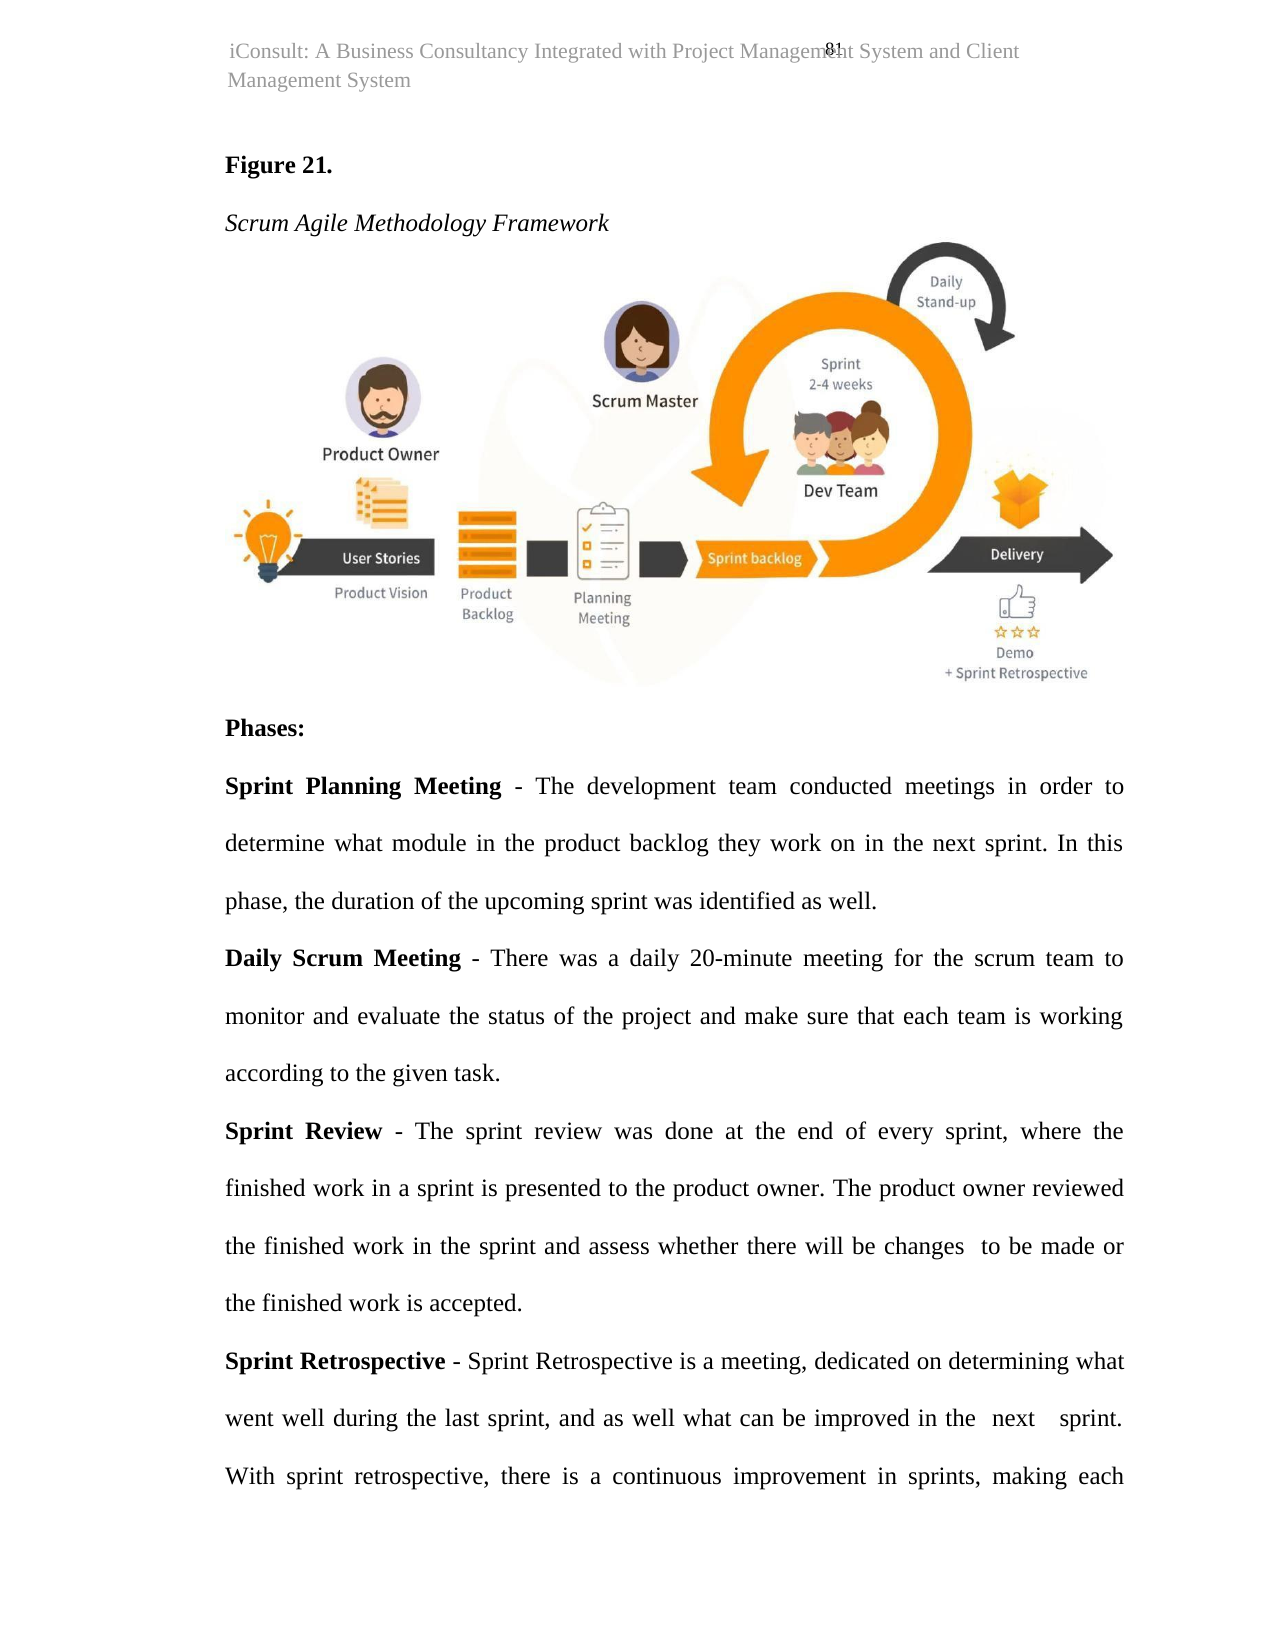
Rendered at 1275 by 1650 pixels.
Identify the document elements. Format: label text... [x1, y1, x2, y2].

subtitle Sprint Review - The sprint review was done at the end of every sprint, where the finished work in a sprint is presented to the product owner. The product owner reviewed the finished work in the sprint and assess whether there will be changes to be made or the finished work is accepted. [225, 1116, 1125, 1317]
subtitle Phases: [225, 713, 1125, 742]
subtitle Daily Scrum Meeting - There was a daily 20-minute meeting for the scrum team to monitor and evaluate the status of the project and make sure that each team is working according to the given task. [225, 943, 1125, 1087]
text Scrum Agile Methodology Framework [225, 208, 1125, 237]
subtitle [225, 1346, 1125, 1489]
subtitle Sprint Planning Meeting - The development team conducted meetings in order to determine what module in the product backlog they work on in the next sprint. In this phase, the duration of the upcoming sprint was identified as well. [225, 771, 1125, 914]
picture [225, 237, 1117, 687]
subtitle Figure 21. [225, 150, 1125, 179]
